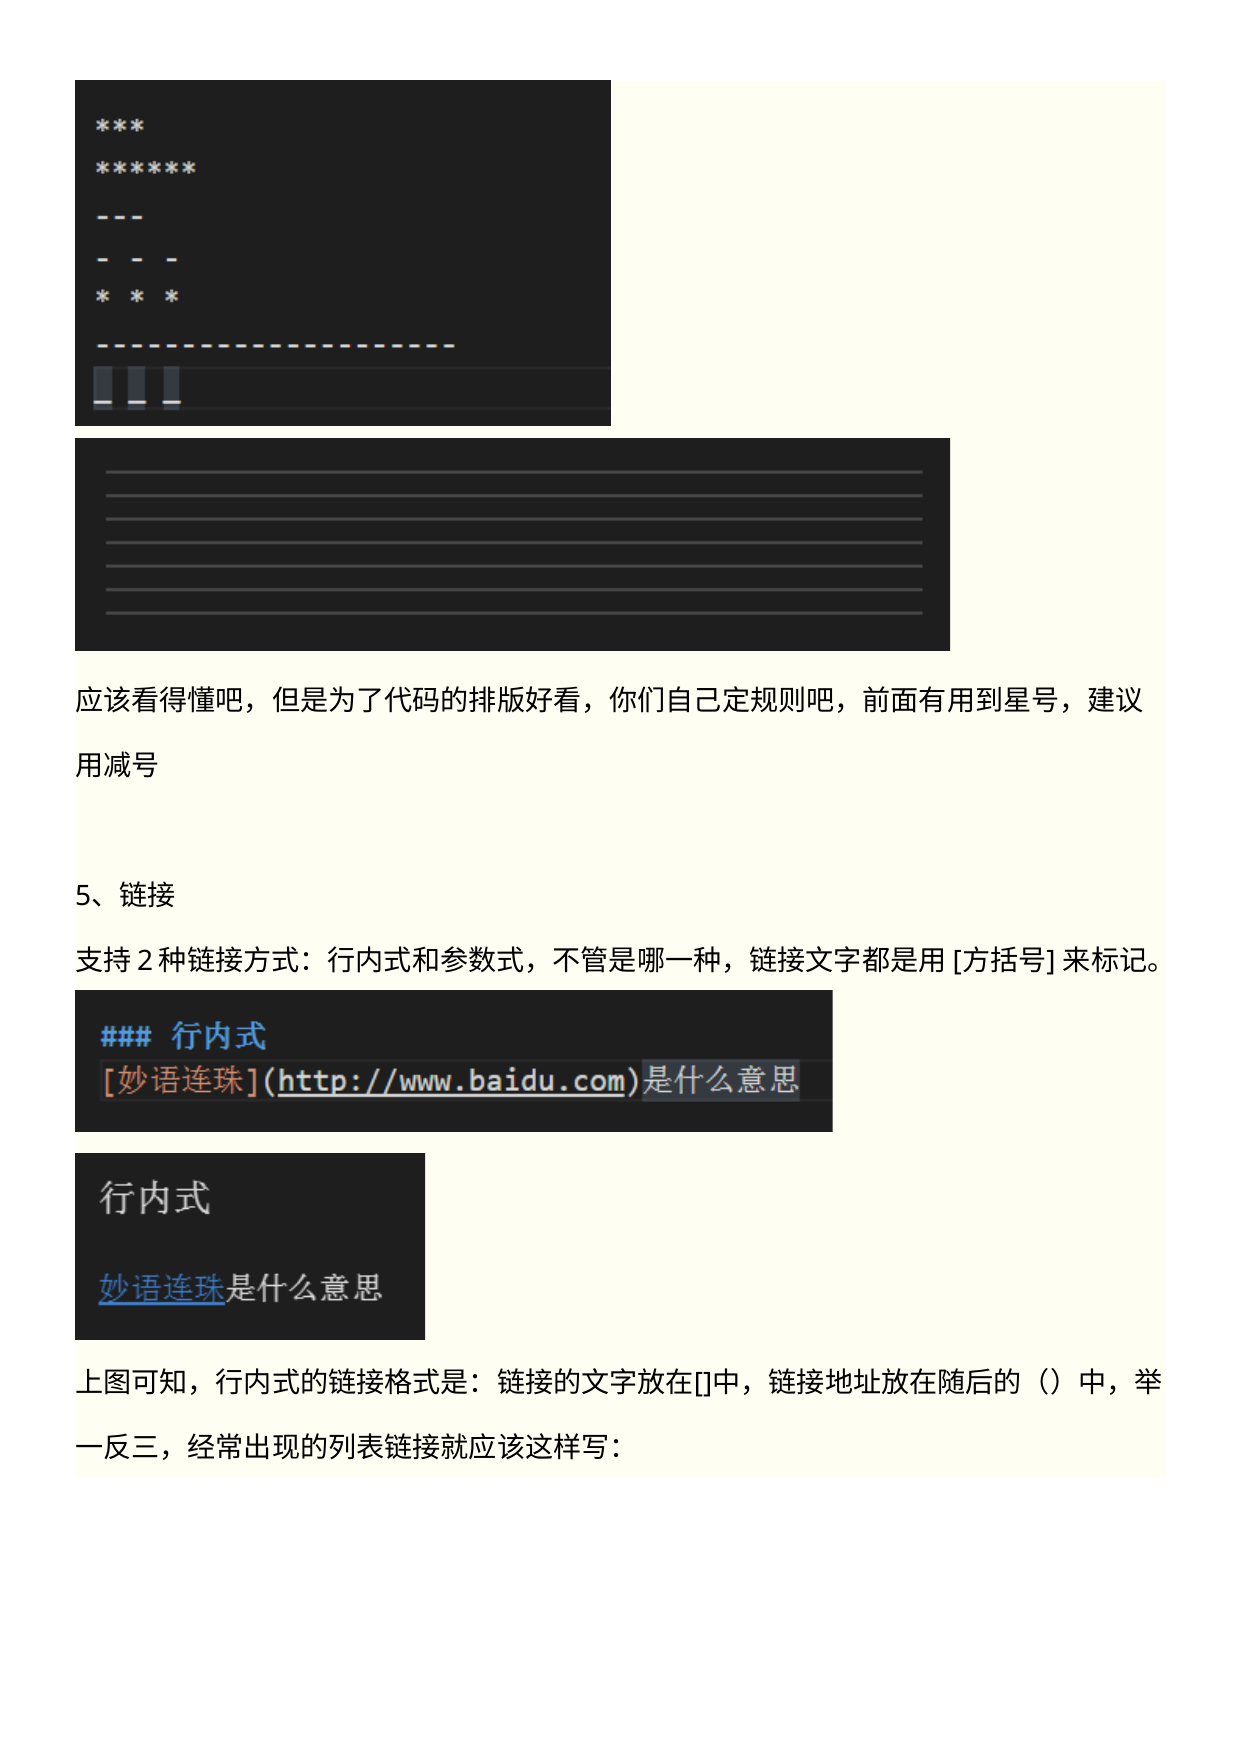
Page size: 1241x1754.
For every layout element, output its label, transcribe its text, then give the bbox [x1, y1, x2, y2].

picture [75, 1153, 426, 1340]
text 5、链接 [75, 861, 1165, 926]
picture [75, 438, 951, 651]
picture [75, 990, 833, 1132]
picture [75, 80, 611, 426]
text 上图可知，行内式的链接格式是：链接的文字放在[]中，链接地址放在随后的（）中，举一反三，经常出现的列表链接就应该这样写： [75, 1348, 1165, 1478]
text 支持2种链接方式：行内式和参数式，不管是哪一种，链接文字都是用 [方括号] 来标记。 [75, 926, 1165, 991]
text 应该看得懂吧，但是为了代码的排版好看，你们自己定规则吧，前面有用到星号，建议用减号 [75, 666, 1165, 796]
